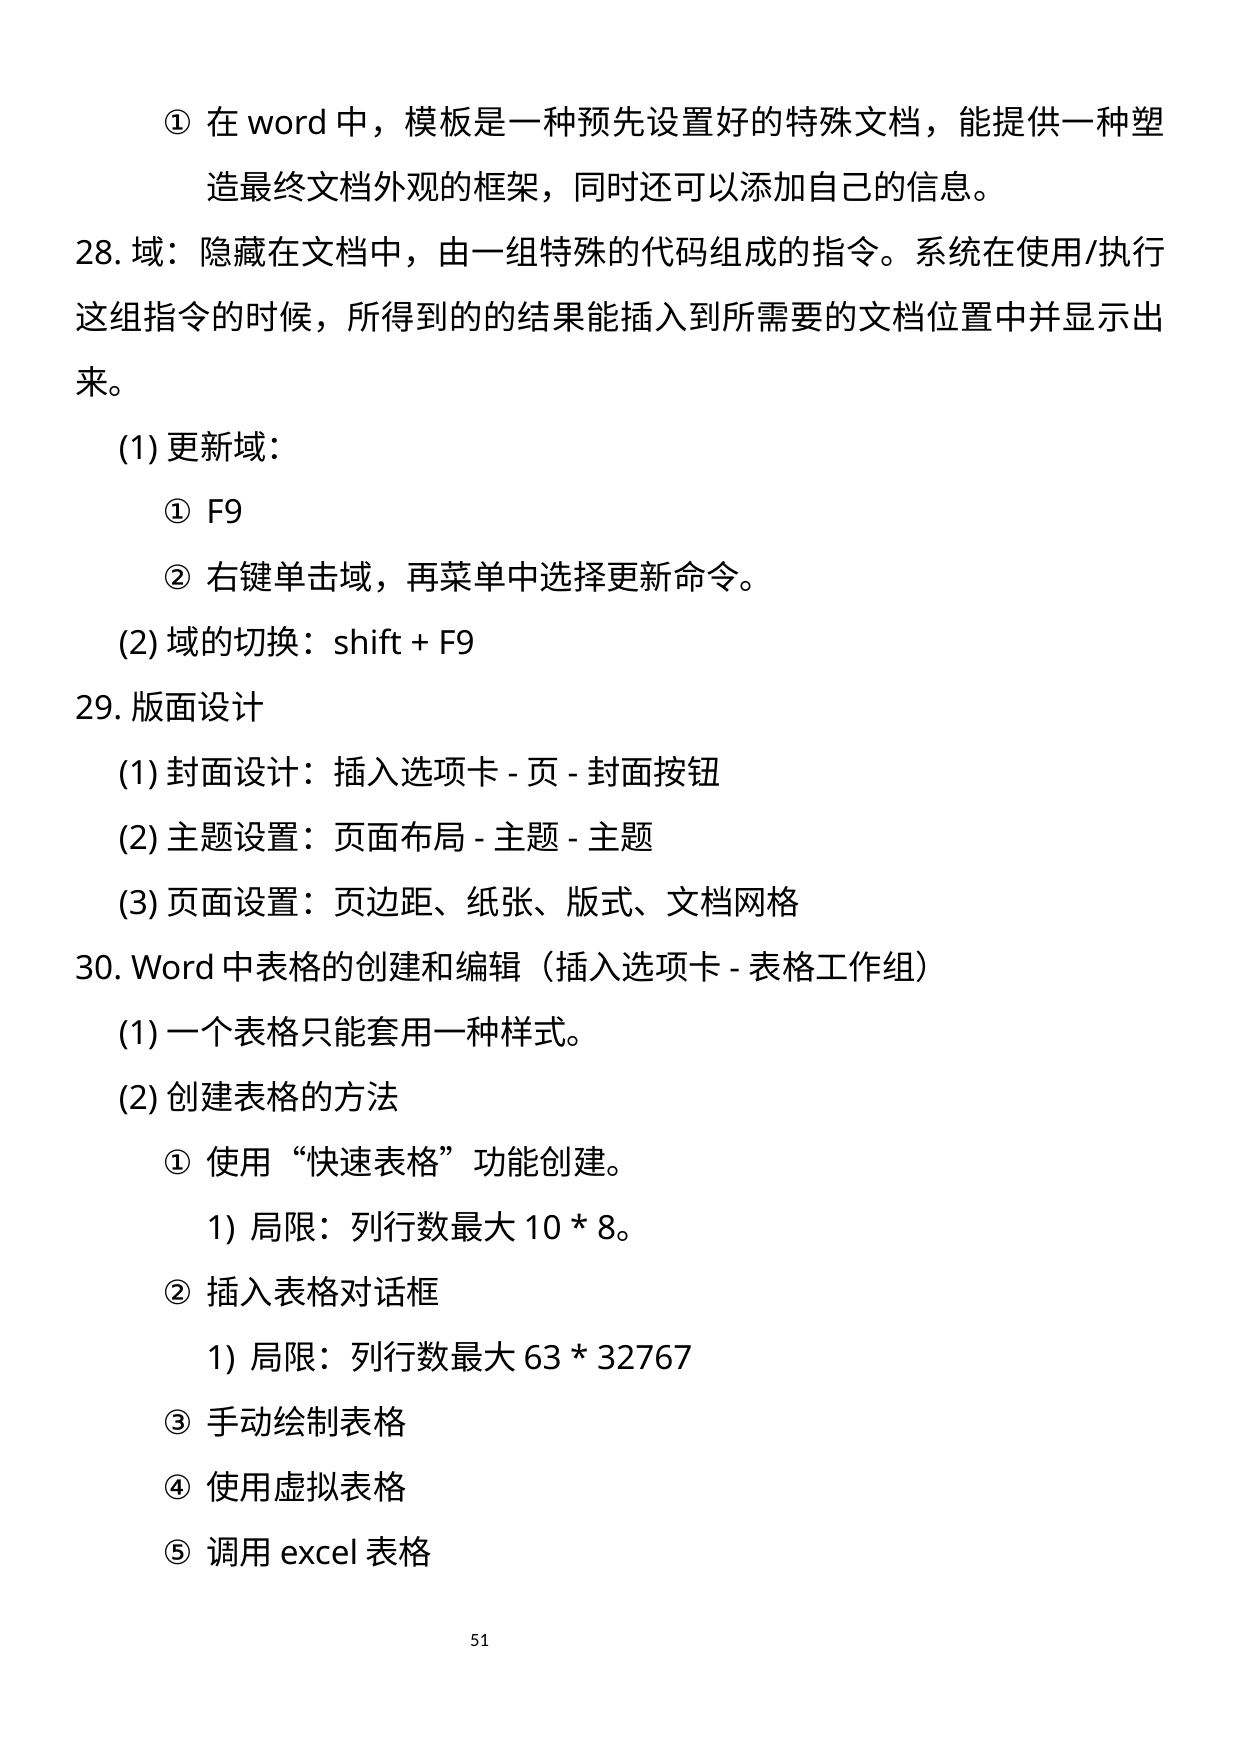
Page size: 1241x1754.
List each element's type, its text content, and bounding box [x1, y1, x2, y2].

list 主题设置：页面布局 - 主题 - 主题 [119, 803, 1165, 868]
list Word中表格的创建和编辑（插入选项卡 - 表格工作组） [75, 933, 1165, 998]
list 封面设计：插入选项卡 - 页 - 封面按钮 [119, 738, 1165, 803]
list 局限：列行数最大10 * 8。 [206, 1193, 1165, 1258]
list 插入表格对话框 [162, 1258, 1165, 1323]
list 更新域： [119, 413, 1165, 478]
list 调用excel表格 [162, 1518, 1165, 1583]
list 一个表格只能套用一种样式。 [119, 998, 1165, 1063]
list 使用虚拟表格 [162, 1453, 1165, 1518]
list F9 [162, 478, 1165, 543]
list 创建表格的方法 [119, 1063, 1165, 1128]
list 手动绘制表格 [162, 1388, 1165, 1453]
list 在word中，模板是一种预先设置好的特殊文档，能提供一种塑造最终文档外观的框架，同时还可以添加自己的信息。 [162, 88, 1165, 218]
list 页面设置：页边距、纸张、版式、文档网格 [119, 868, 1165, 933]
list 域：隐藏在文档中，由一组特殊的代码组成的指令。系统在使用/执行这组指令的时候，所得到的的结果能插入到所需要的文档位置中并显示出来。 [75, 218, 1165, 413]
list 局限：列行数最大63 * 32767 [206, 1323, 1165, 1388]
list 域的切换：shift + F9 [119, 608, 1165, 673]
list 右键单击域，再菜单中选择更新命令。 [162, 543, 1165, 608]
list 版面设计 [75, 673, 1165, 738]
list 使用“快速表格”功能创建。 [162, 1128, 1165, 1193]
